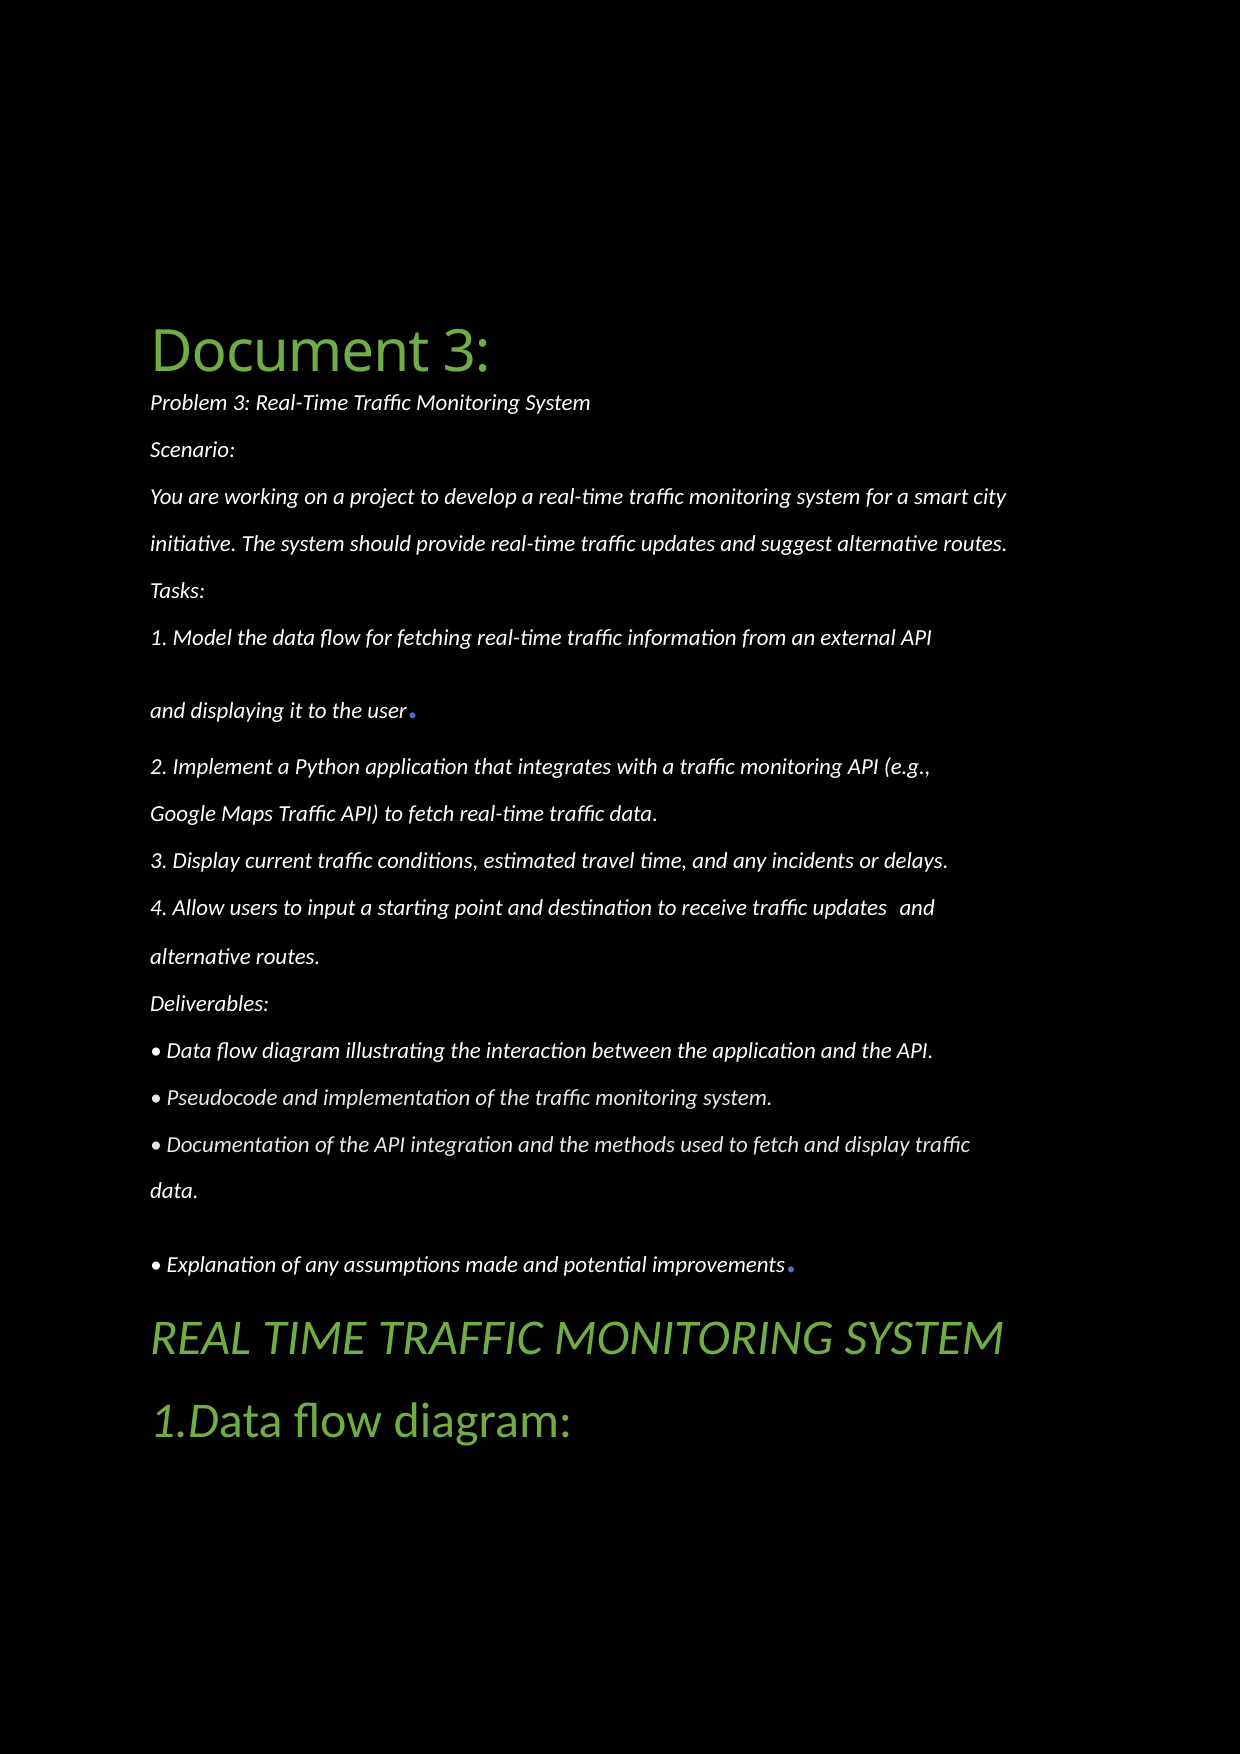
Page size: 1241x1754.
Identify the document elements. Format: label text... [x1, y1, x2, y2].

text Tasks: [150, 576, 1090, 604]
text Scenario: [150, 435, 1090, 463]
text 4. Allow users to input a starting point and destination to receive traffic updates and [150, 893, 1090, 921]
text You are working on a project to develop a real-time traffic monitoring system for a smart city [150, 482, 1090, 510]
text initiative. The system should provide real-time traffic updates and suggest alternative routes. [150, 529, 1090, 557]
text Deliverables: [150, 989, 1090, 1017]
text 1.Data flow diagram: [150, 1388, 1090, 1449]
text Google Maps Traffic API) to fetch real-time traffic data. [150, 799, 1090, 827]
text data. [150, 1177, 1090, 1205]
text 1. Model the data flow for fetching real-time traffic information from an external API [150, 623, 1090, 651]
text • Pseudocode and implementation of the traffic monitoring system. [150, 1083, 1090, 1111]
text alternative routes. [150, 942, 1090, 970]
text • Explanation of any assumptions made and potential improvements. [150, 1223, 1090, 1284]
text REAL TIME TRAFFIC MONITORING SYSTEM [150, 1306, 1090, 1367]
text and displaying it to the user. [150, 670, 1090, 731]
text 2. Implement a Python application that integrates with a traffic monitoring API (e.g., [150, 752, 1090, 780]
text Problem 3: Real-Time Traffic Monitoring System [150, 388, 1090, 416]
text • Data flow diagram illustrating the interaction between the application and the API. [150, 1036, 1090, 1064]
title Document 3: [150, 309, 1090, 388]
text • Documentation of the API integration and the methods used to fetch and display traffic [150, 1130, 1090, 1158]
text 3. Display current traffic conditions, estimated travel time, and any incidents or delays. [150, 846, 1090, 874]
